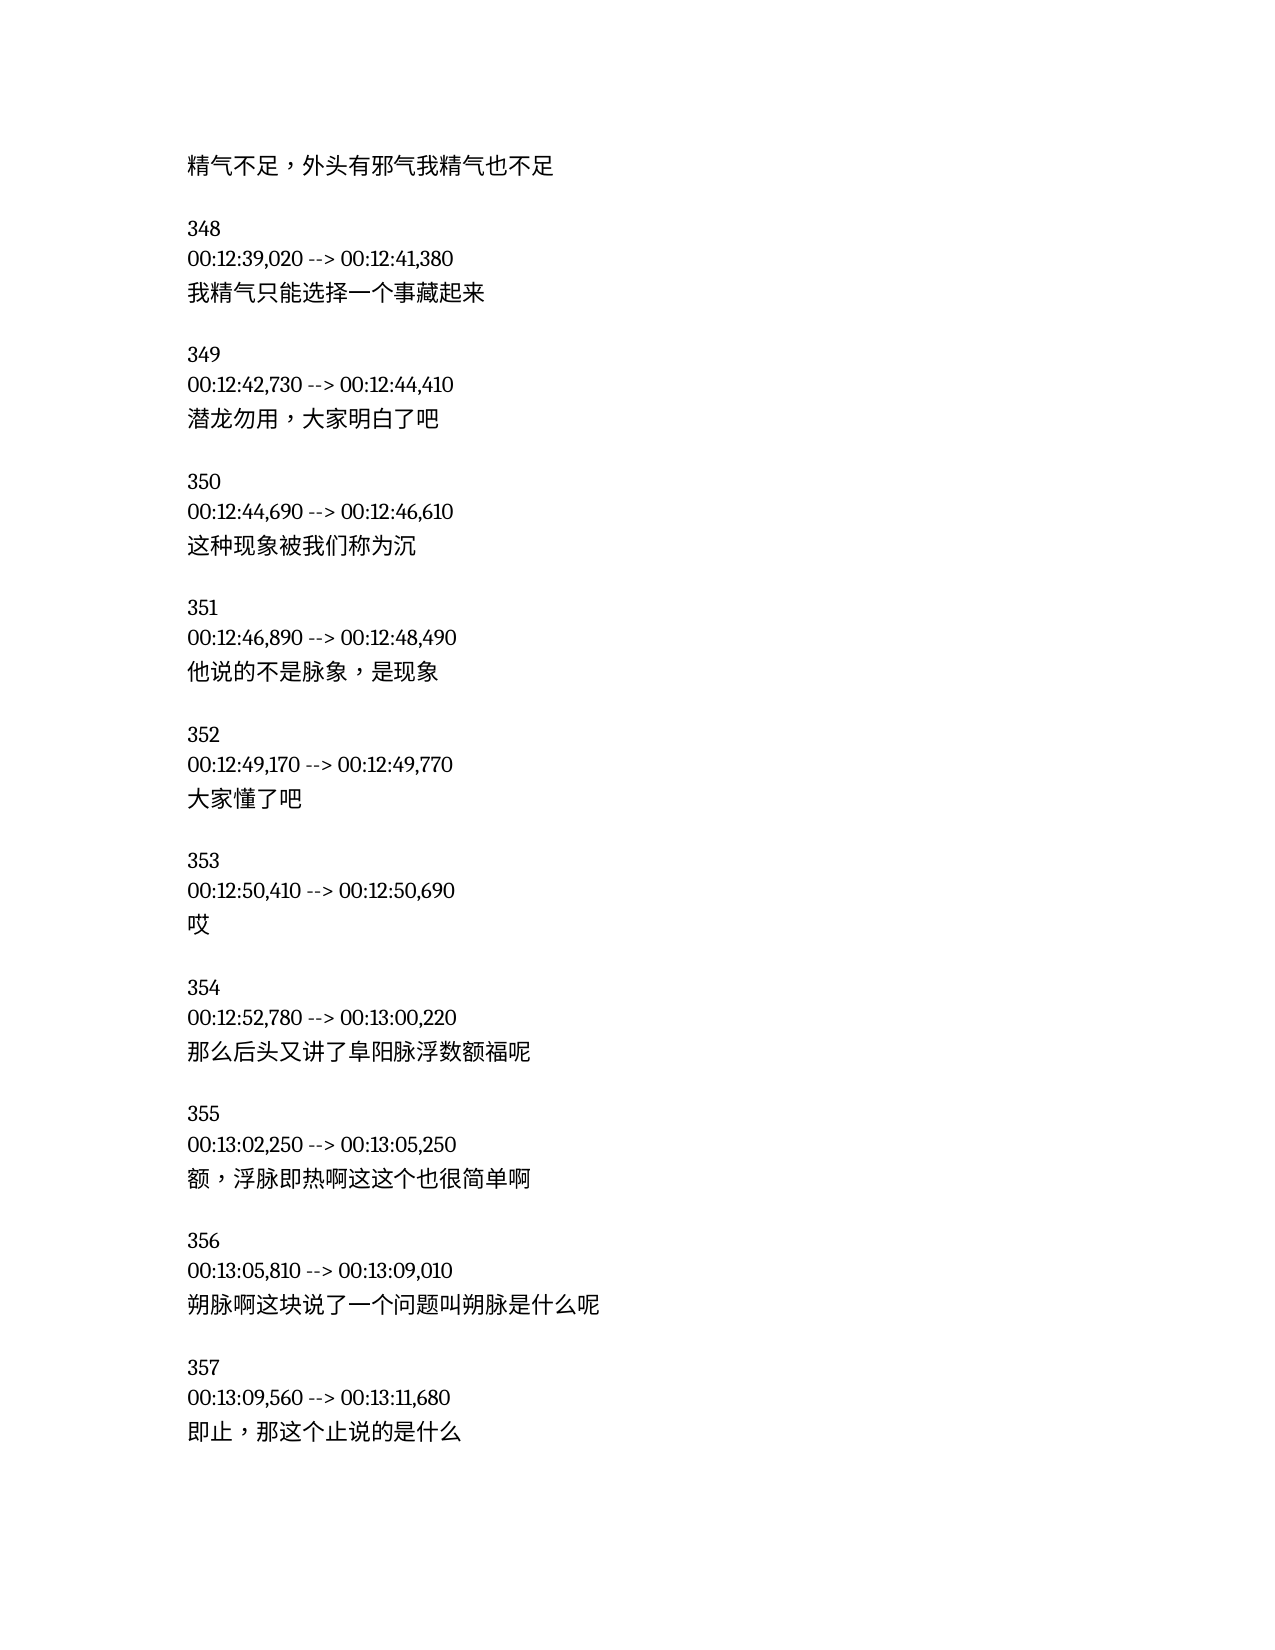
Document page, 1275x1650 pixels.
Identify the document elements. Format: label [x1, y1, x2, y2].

text [187, 150, 1087, 1477]
